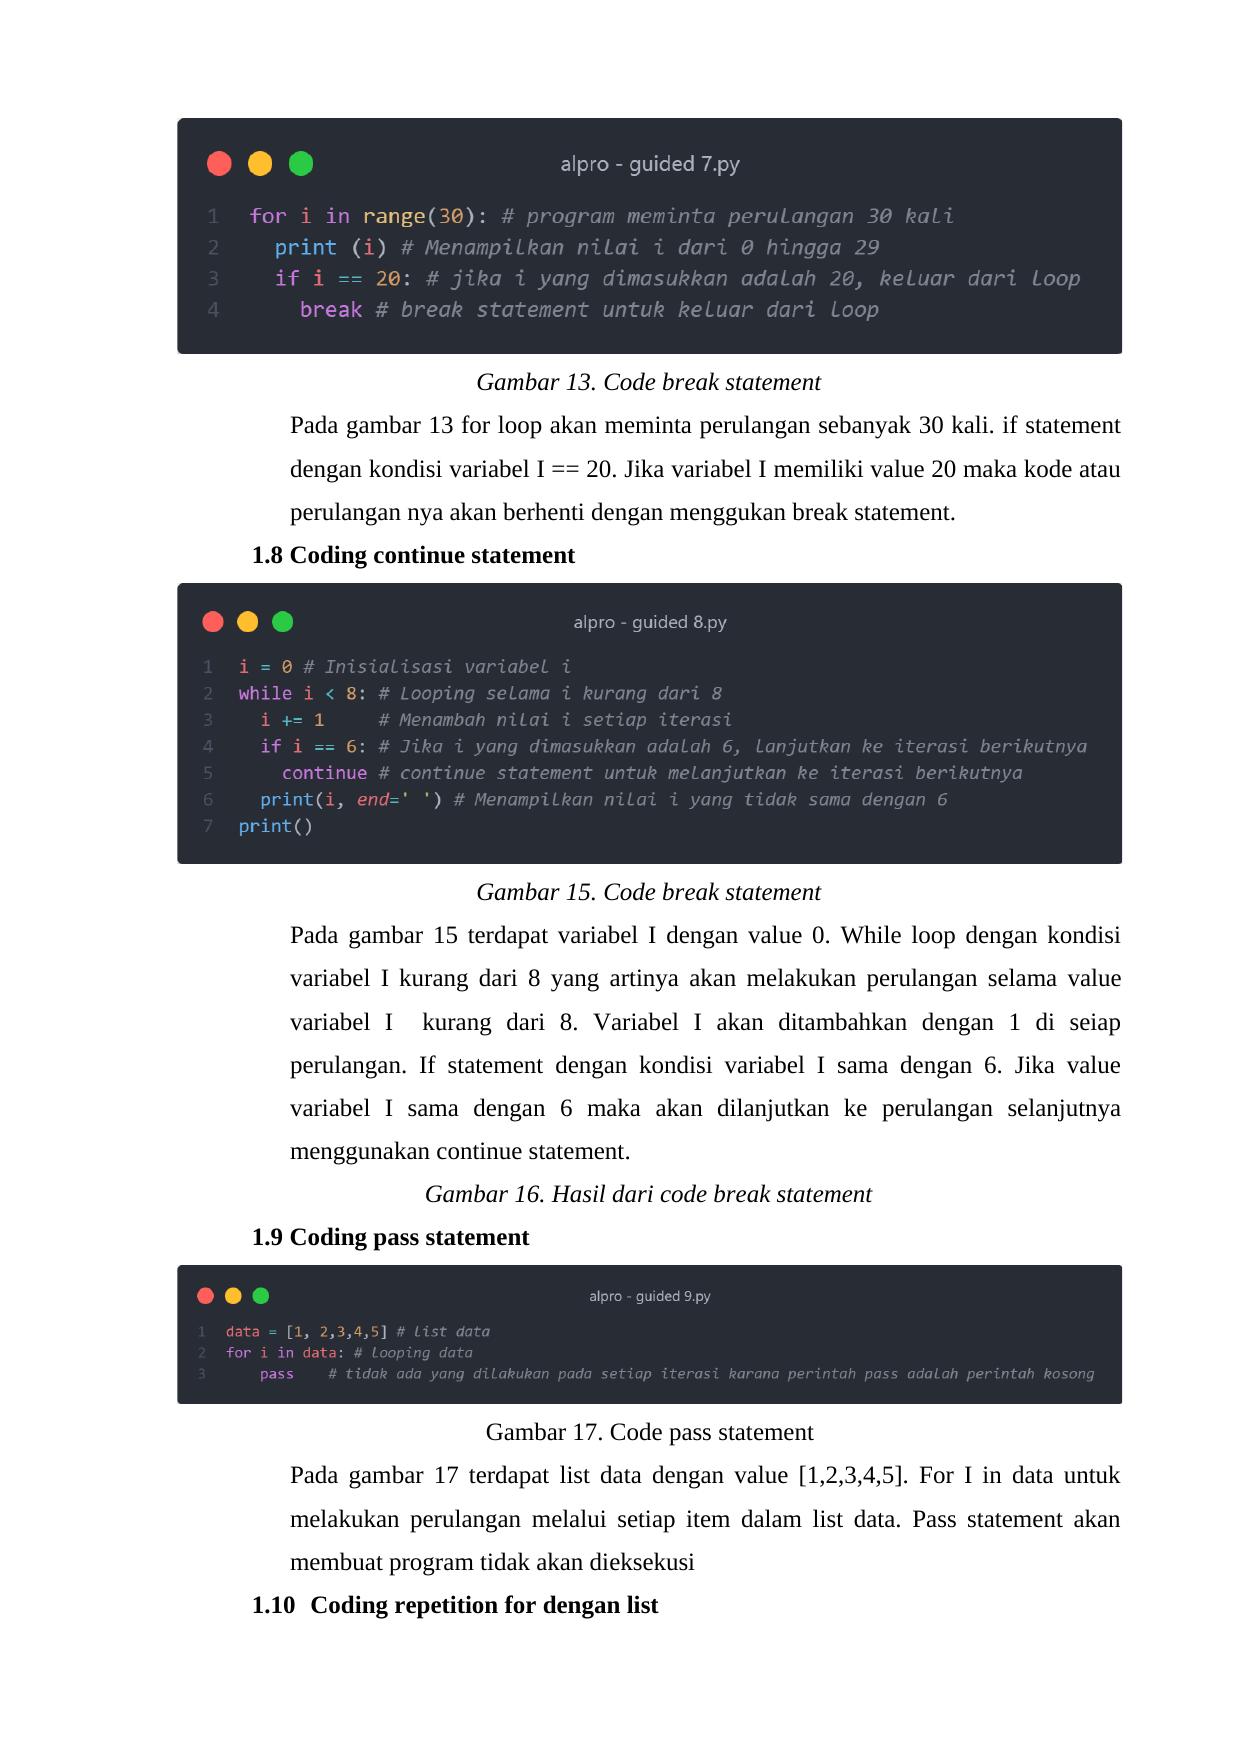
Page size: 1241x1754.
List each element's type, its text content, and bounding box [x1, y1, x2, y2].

list Coding pass statement [252, 1222, 1122, 1251]
text Gambar 16. Hasil dari code break statement [177, 1179, 1122, 1208]
list Pada gambar 13 for loop akan meminta perulangan sebanyak 30 kali. if statement dengan kondisi variabel I == 20. Jika variabel I memiliki value 20 maka kode atau perulangan nya akan berhenti dengan menggukan break statement. [290, 411, 1122, 526]
picture [177, 583, 1123, 864]
list Pada gambar 17 terdapat list data dengan value [1,2,3,4,5]. For I in data untuk melakukan perulangan melalui setiap item dalam list data. Pass statement akan membuat program tidak akan dieksekusi [290, 1461, 1122, 1576]
text Gambar 17. Code pass statement [177, 1417, 1122, 1446]
list Coding continue statement [252, 540, 1122, 569]
text Gambar 15. Code break statement [177, 877, 1122, 906]
picture [177, 118, 1123, 354]
text Gambar 13. Code break statement [177, 367, 1122, 396]
picture [177, 1265, 1123, 1404]
list Coding repetition for dengan list [252, 1590, 1122, 1619]
list Pada gambar 15 terdapat variabel I dengan value 0. While loop dengan kondisi variabel I kurang dari 8 yang artinya akan melakukan perulangan selama value variabel I kurang dari 8. Variabel I akan ditambahkan dengan 1 di seiap perulangan. If statement dengan kondisi variabel I sama dengan 6. Jika value variabel I sama dengan 6 maka akan dilanjutkan ke perulangan selanjutnya menggunakan continue statement. [290, 920, 1122, 1165]
